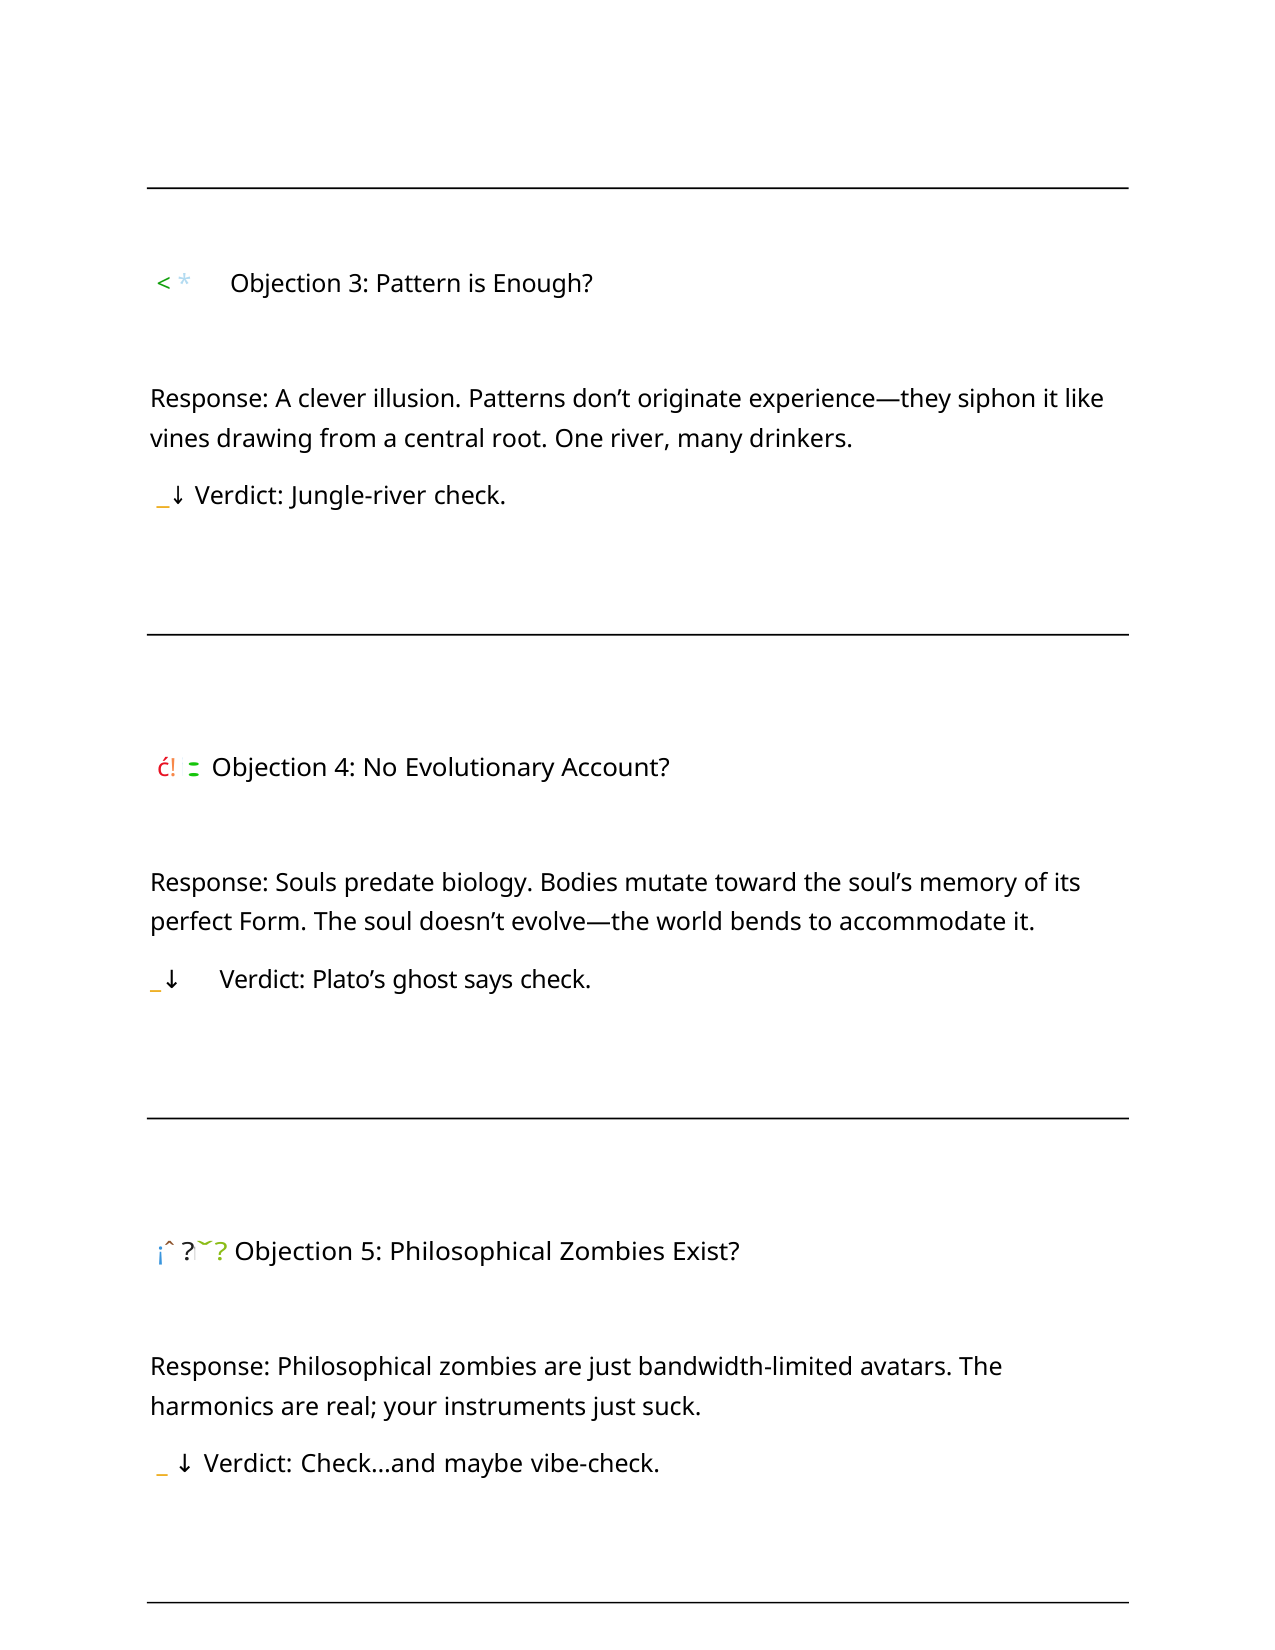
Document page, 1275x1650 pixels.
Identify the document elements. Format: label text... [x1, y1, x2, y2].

text ¡ˆ ?mˇ? Objection 5: Philosophical Zombies Exist? [150, 1234, 1162, 1268]
text _ ↓ Verdict: Check…and maybe vibe-check. [150, 1446, 1162, 1480]
text ć! fi: Objection 4: No Evolutionary Account? [150, 749, 1162, 784]
text Response: A clever illusion. Patterns don’t originate experience—they siphon it like vines drawing from a central root. One river, many drinkers. [150, 380, 1162, 454]
text Response: Souls predate biology. Bodies mutate toward the soul’s memory of its perfect Form. The soul doesn’t evolve—the world bends to accommodate it. [150, 864, 1113, 938]
text < * Objection 3: Pattern is Enough? [150, 266, 1162, 300]
text _↓ Verdict: Jungle-river check. [150, 478, 1162, 512]
text Response: Philosophical zombies are just bandwidth-limited avatars. The harmonics are real; your instruments just suck. [150, 1348, 1094, 1422]
text _↓ Verdict: Plato’s ghost says check. [150, 962, 1162, 996]
